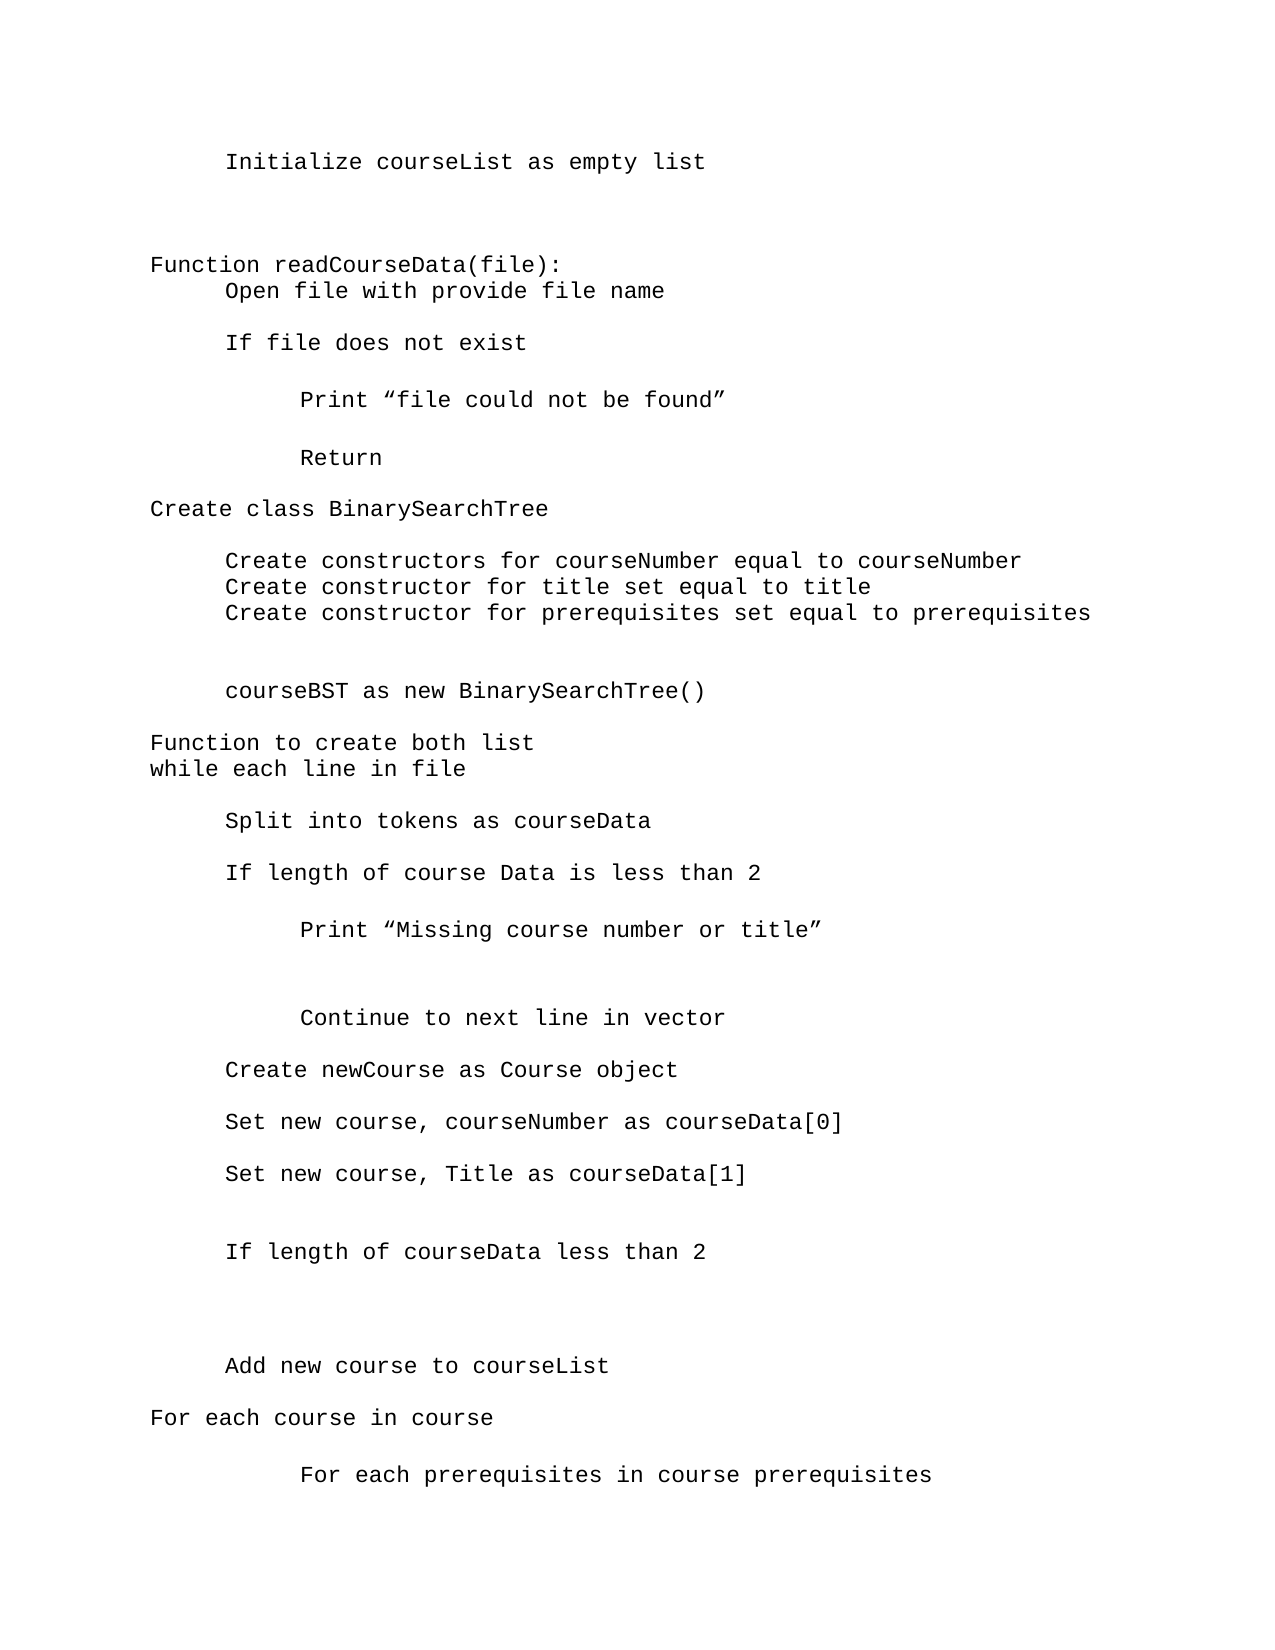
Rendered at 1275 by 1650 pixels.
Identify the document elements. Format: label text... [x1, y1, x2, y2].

text Function readCourseData(file): [150, 254, 1125, 280]
text Set new course, Title as courseData[1] [150, 1162, 1125, 1188]
text Create constructor for prerequisites set equal to prerequisites [150, 602, 1125, 627]
text Print “file could not be found” [150, 389, 1125, 415]
text If file does not exist [150, 332, 1125, 357]
text For each course in course [150, 1406, 1125, 1432]
text courseBST as new BinarySearchTree() [150, 679, 1125, 705]
text Function to create both list [150, 731, 1125, 757]
text Open file with provide file name [150, 280, 1125, 306]
text Create constructors for courseNumber equal to courseNumber [150, 550, 1125, 576]
text If length of course Data is less than 2 [150, 861, 1125, 887]
text Create class BinarySearchTree [150, 498, 1125, 524]
text Create constructor for title set equal to title [150, 576, 1125, 602]
text Set new course, courseNumber as courseData[0] [150, 1110, 1125, 1136]
text Print “Missing course number or title” [225, 918, 1125, 944]
text Continue to next line in vector [150, 1007, 1125, 1032]
text Create newCourse as Course object [150, 1058, 1125, 1084]
text For each prerequisites in course prerequisites [150, 1463, 1125, 1489]
text Split into tokens as courseData [150, 809, 1125, 835]
text If length of courseData less than 2 [150, 1240, 1125, 1266]
text Initialize courseList as empty list [150, 150, 1125, 176]
text Return [150, 446, 1125, 472]
text Add new course to courseList [150, 1354, 1125, 1380]
text while each line in file [150, 757, 1125, 783]
